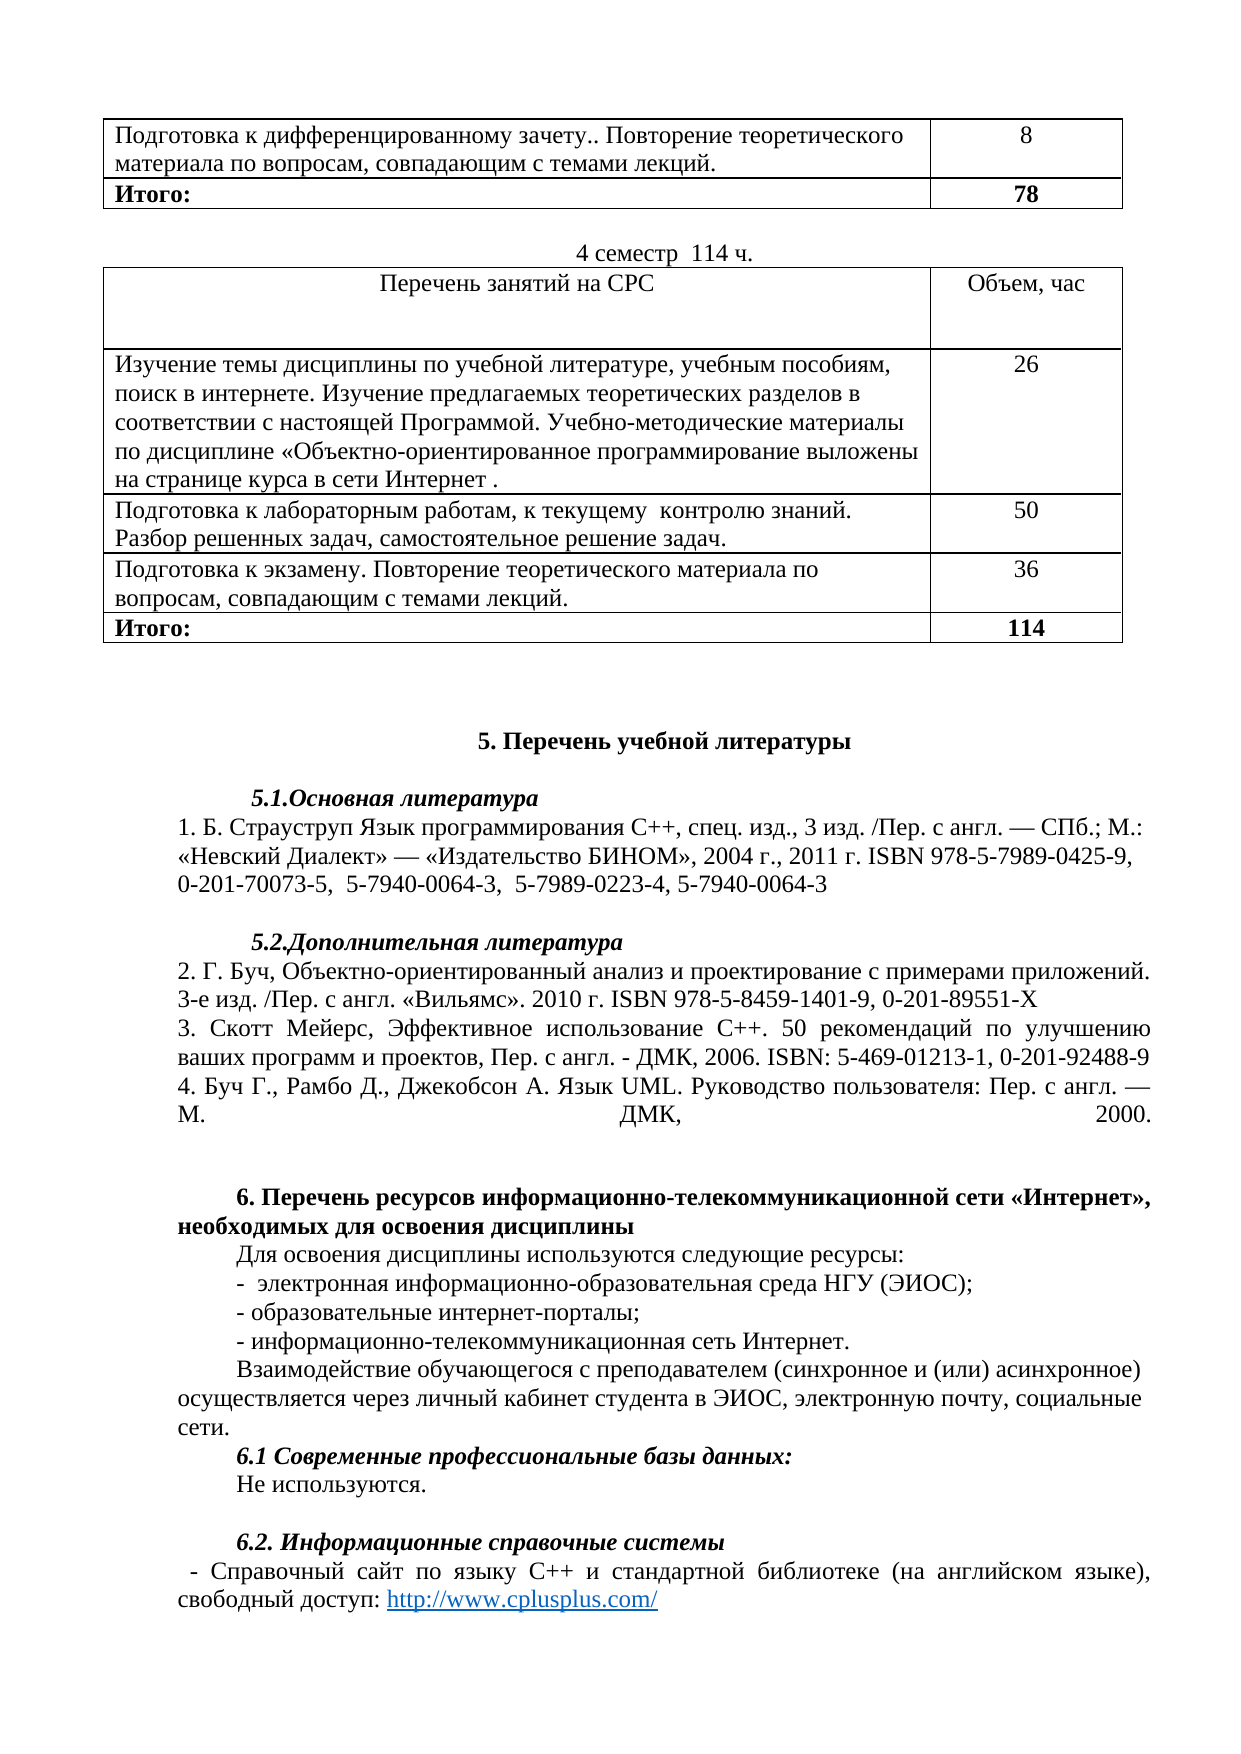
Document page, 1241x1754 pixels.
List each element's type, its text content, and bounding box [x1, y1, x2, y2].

subtitle 6. Перечень ресурсов информационно-телекоммуникационной сети «Интернет», необходимых для освоения дисциплины [177, 1182, 1152, 1239]
text - электронная информационно-образовательная среда НГУ (ЭИОС); [177, 1268, 1152, 1297]
text 1. Б. Страуструп Язык программирования C++, спец. изд., 3 изд. /Пер. с англ. — СПб.; М.: «Невский Диалект» — «Издательство БИНОМ», 2004 г., 2011 г. ISBN 978-5-7989-0425-9, 0-201-70073-5, 5-7940-0064-3, 5-7989-0223-4, 5-7940-0064-3 [177, 812, 1152, 898]
text 5.2.Дополнительная литература [177, 927, 1152, 956]
text 6.2. Информационные справочные системы [177, 1527, 1152, 1556]
text 6.1 Современные профессиональные базы данных: [177, 1441, 1152, 1469]
text Не используются. [177, 1469, 1152, 1498]
table_cell 50 [931, 493, 1122, 552]
subtitle 5. Перечень учебной литературы [177, 726, 1152, 754]
list - Справочный сайт по языку C++ и стандартной библиотеке (на английском языке), свободный доступ: http://www.cplusplus.com/ [177, 1556, 1152, 1613]
table_cell 36 [931, 552, 1122, 611]
text 4. Буч Г., Рамбо Д., Джекобсон А. Язык UML. Руководство пользователя: Пер. с англ. — М. ДМК, 2000. [177, 1071, 1152, 1157]
table_cell Итого: [104, 179, 930, 207]
table_cell Подготовка к экзамену. Повторение теоретического материала по вопросам, совпадающим с темами лекций. [104, 554, 930, 611]
table_header Перечень занятий на СРС [104, 268, 930, 348]
text 4 семестр 114 ч. [177, 238, 1152, 267]
table_cell Подготовка к лабораторным работам, к текущему контролю знаний. Разбор решенных задач, самостоятельное решение задач. [104, 495, 930, 552]
text - информационно-телекоммуникационная сеть Интернет. [177, 1326, 1152, 1354]
table_cell 8 [931, 120, 1122, 177]
table_header Объем, час [931, 268, 1122, 348]
table_cell 78 [931, 177, 1122, 207]
table_cell 26 [931, 348, 1122, 493]
table_cell 114 [931, 611, 1122, 642]
text Взаимодействие обучающегося с преподавателем (синхронное и (или) асинхронное) осуществляется через личный кабинет студента в ЭИОС, электронную почту, социальные сети. [177, 1354, 1152, 1441]
text 5.1.Основная литература [177, 783, 1152, 812]
table_cell Подготовка к дифференцированному зачету.. Повторение теоретического материала по вопросам, совпадающим с темами лекций. [104, 120, 930, 177]
table_cell Итого: [104, 613, 930, 642]
text 3. Скотт Мейерс, Эффективное использование C++. 50 рекомендаций по улучшению ваших программ и проектов, Пер. с англ. - ДМК, 2006. ISBN: 5-469-01213-1, 0-201-92488-9 [177, 1013, 1152, 1071]
text 2. Г. Буч, Объектно-ориентированный анализ и проектирование с примерами приложений. 3-е изд. /Пер. с англ. «Вильямс». 2010 г. ISBN 978-5-8459-1401-9, 0-201-89551-X [177, 956, 1152, 1013]
text - образовательные интернет-порталы; [177, 1297, 1152, 1326]
text Для освоения дисциплины используются следующие ресурсы: [177, 1239, 1152, 1268]
